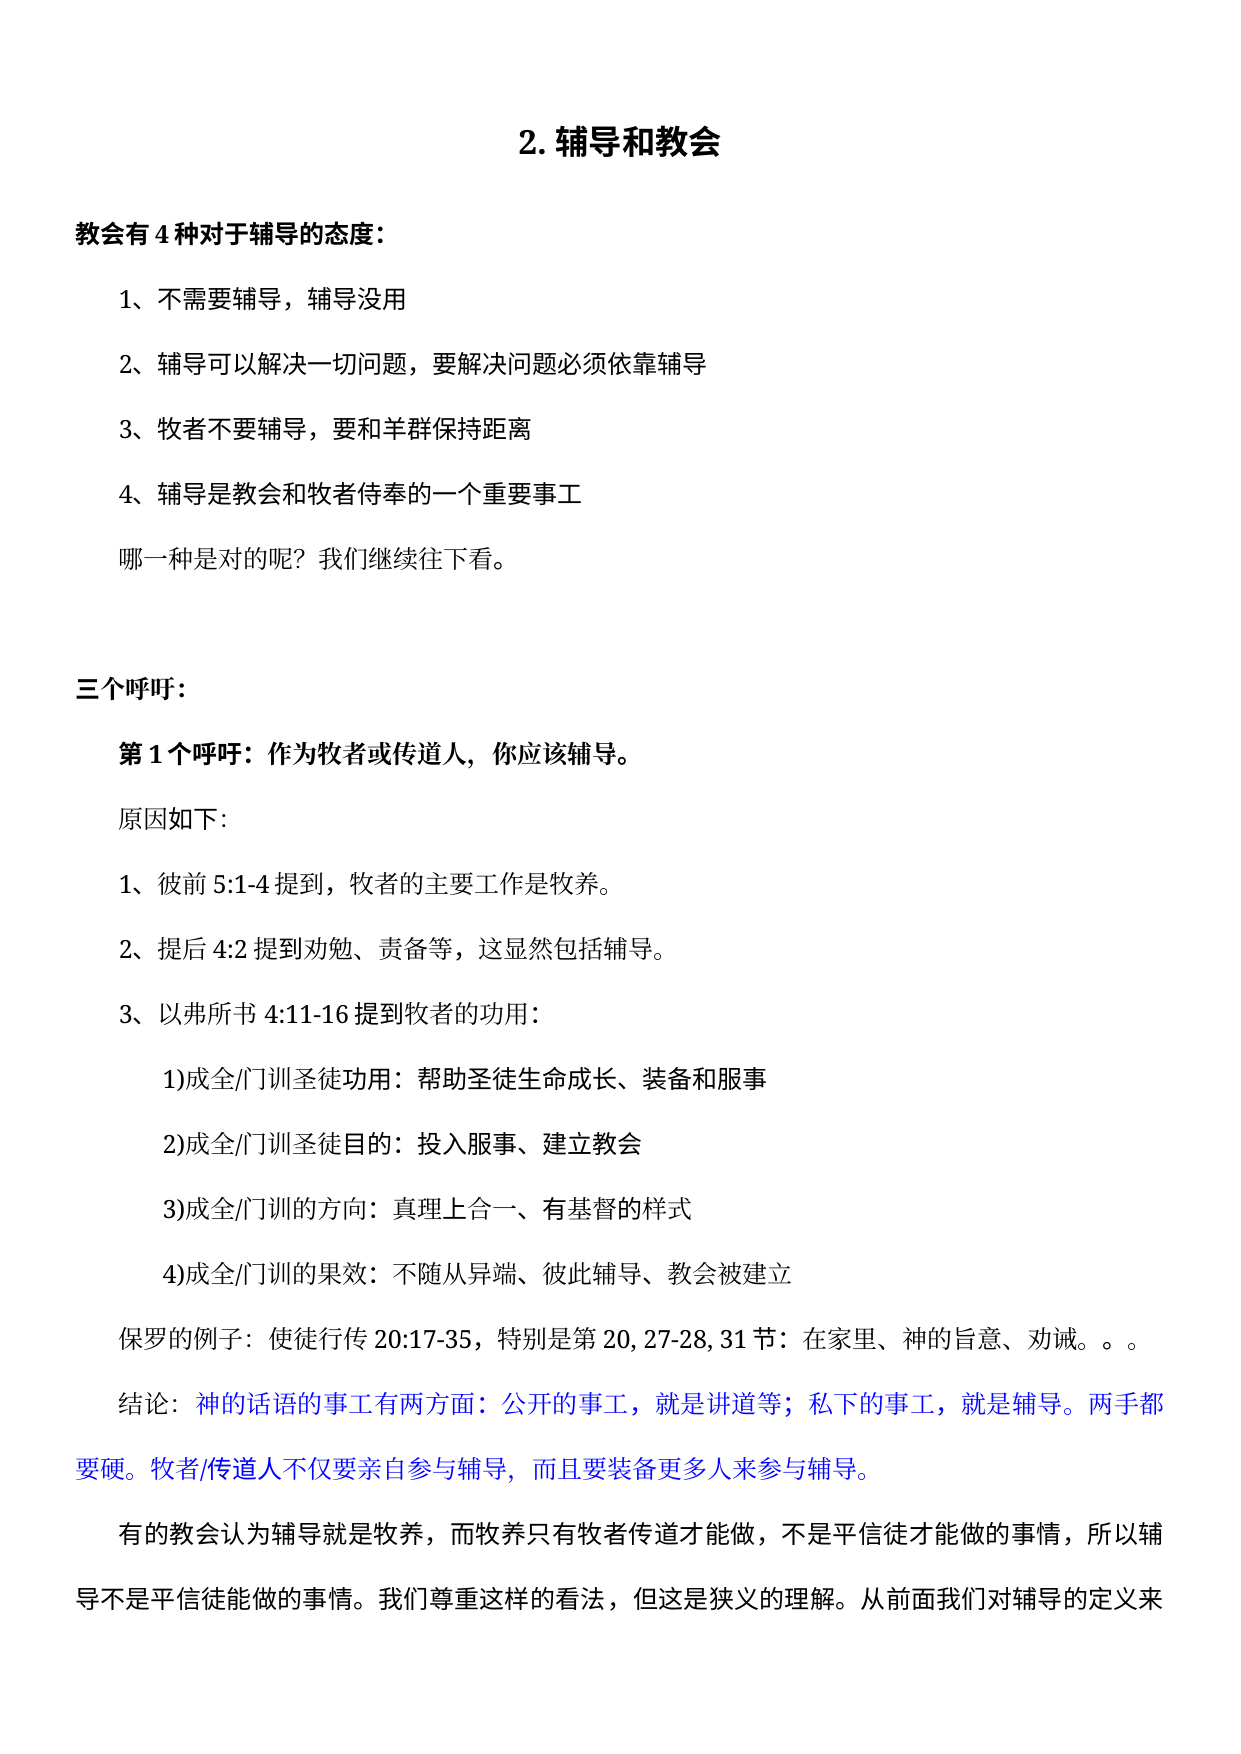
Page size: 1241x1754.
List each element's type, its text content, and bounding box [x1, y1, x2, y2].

text 2)成全/门训圣徒目的：投入服事、建立教会 [119, 1110, 1165, 1175]
text 原因如下： [75, 785, 1165, 850]
text 3、牧者不要辅导，要和羊群保持距离 [75, 395, 1165, 460]
text 3)成全/门训的方向：真理上合一、有基督的样式 [119, 1175, 1165, 1240]
subtitle 2. 辅导和教会 [75, 108, 1165, 173]
text 2、辅导可以解决一切问题，要解决问题必须依靠辅导 [75, 330, 1165, 395]
text 4)成全/门训的果效：不随从异端、彼此辅导、教会被建立 [119, 1240, 1165, 1305]
text 3、以弗所书 4:11-16提到牧者的功用： [75, 980, 1165, 1045]
text 第1个呼吁：作为牧者或传道人，你应该辅导。 [75, 720, 1165, 785]
text 结论：神的话语的事工有两方面：公开的事工，就是讲道等；私下的事工，就是辅导。两手都要硬。牧者/传道人不仅要亲自参与辅导，而且要装备更多人来参与辅导。 [75, 1370, 1165, 1500]
text 1、不需要辅导，辅导没用 [75, 265, 1165, 330]
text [75, 1500, 1165, 1630]
text 2、提后4:2提到劝勉、责备等，这显然包括辅导。 [75, 915, 1165, 980]
text 三个呼吁： [75, 655, 1165, 720]
text 哪一种是对的呢？我们继续往下看。 [75, 525, 1165, 590]
text 1)成全/门训圣徒功用：帮助圣徒生命成长、装备和服事 [119, 1045, 1165, 1110]
text 保罗的例子：使徒行传20:17-35，特别是第20, 27-28, 31节：在家里、神的旨意、劝诫。。。 [75, 1305, 1165, 1370]
text 教会有4种对于辅导的态度： [75, 200, 1165, 265]
text 4、辅导是教会和牧者侍奉的一个重要事工 [75, 460, 1165, 525]
text 1、彼前5:1-4提到，牧者的主要工作是牧养。 [75, 850, 1165, 915]
